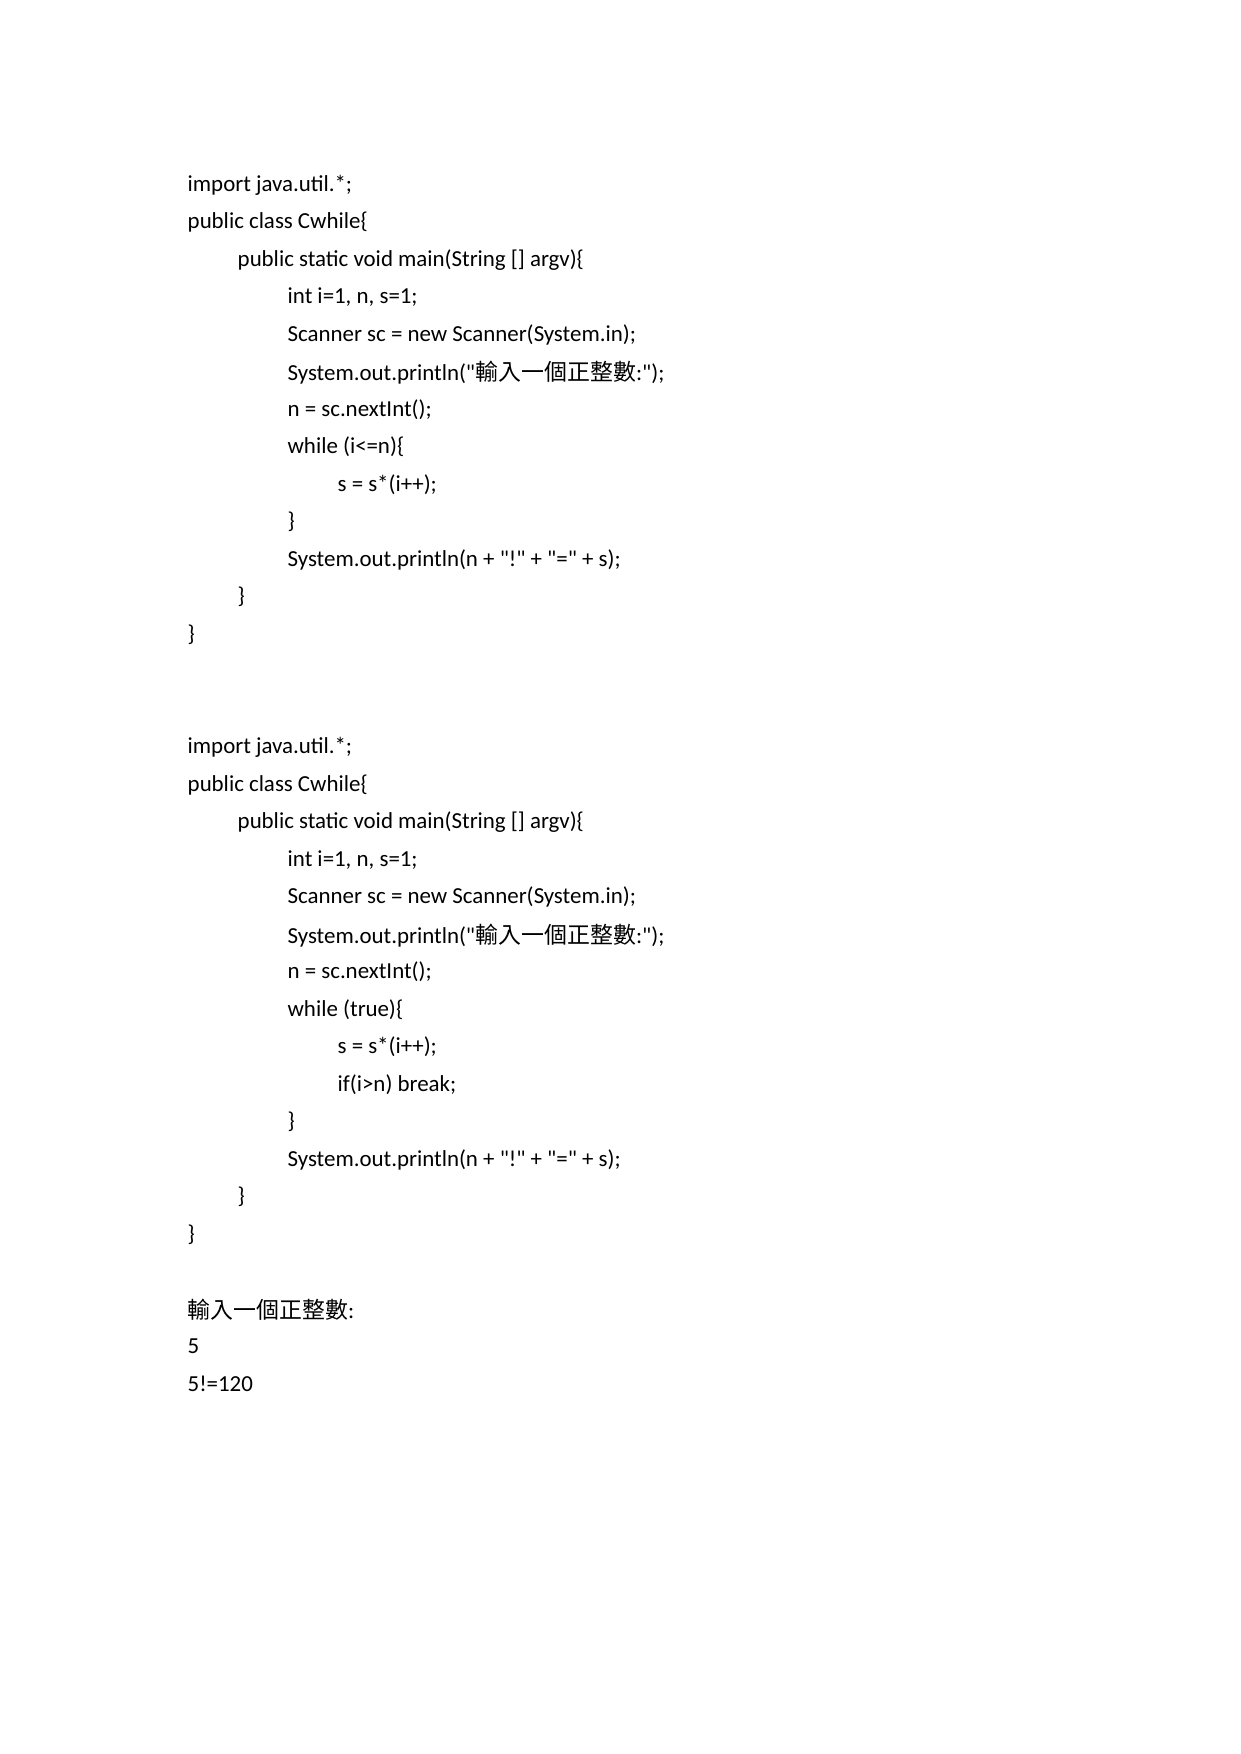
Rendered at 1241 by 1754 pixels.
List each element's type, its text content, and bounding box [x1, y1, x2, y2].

text Scanner sc = new Scanner(System.in); [187, 314, 1053, 352]
text n = sc.nextInt(); [187, 952, 1053, 989]
text import java.util.*; [187, 727, 1053, 764]
text 5!=120 [187, 1364, 1053, 1402]
text s = s*(i++); [187, 1027, 1053, 1064]
text System.out.println(n + "!" + "=" + s); [187, 539, 1053, 577]
text int i=1, n, s=1; [187, 277, 1053, 314]
text } [187, 577, 1053, 614]
text import java.util.*; [187, 164, 1053, 202]
text int i=1, n, s=1; [187, 839, 1053, 877]
text n = sc.nextInt(); [187, 389, 1053, 427]
text System.out.println(n + "!" + "=" + s); [187, 1139, 1053, 1177]
text while (true){ [187, 989, 1053, 1027]
text public class Cwhile{ [187, 764, 1053, 802]
text public class Cwhile{ [187, 202, 1053, 239]
text while (i<=n){ [187, 427, 1053, 464]
text System.out.println("輸入一個正整數:"); [187, 352, 1053, 389]
text } [187, 1102, 1053, 1139]
text } [187, 614, 1053, 652]
text } [187, 1177, 1053, 1214]
text public static void main(String [] argv){ [187, 802, 1053, 839]
text Scanner sc = new Scanner(System.in); [187, 877, 1053, 914]
text } [187, 502, 1053, 539]
text public static void main(String [] argv){ [187, 239, 1053, 277]
text if(i>n) break; [187, 1064, 1053, 1102]
text 5 [187, 1327, 1053, 1364]
text 輸入一個正整數: [187, 1289, 1053, 1327]
text s = s*(i++); [187, 464, 1053, 502]
text System.out.println("輸入一個正整數:"); [187, 914, 1053, 952]
text } [187, 1214, 1053, 1252]
